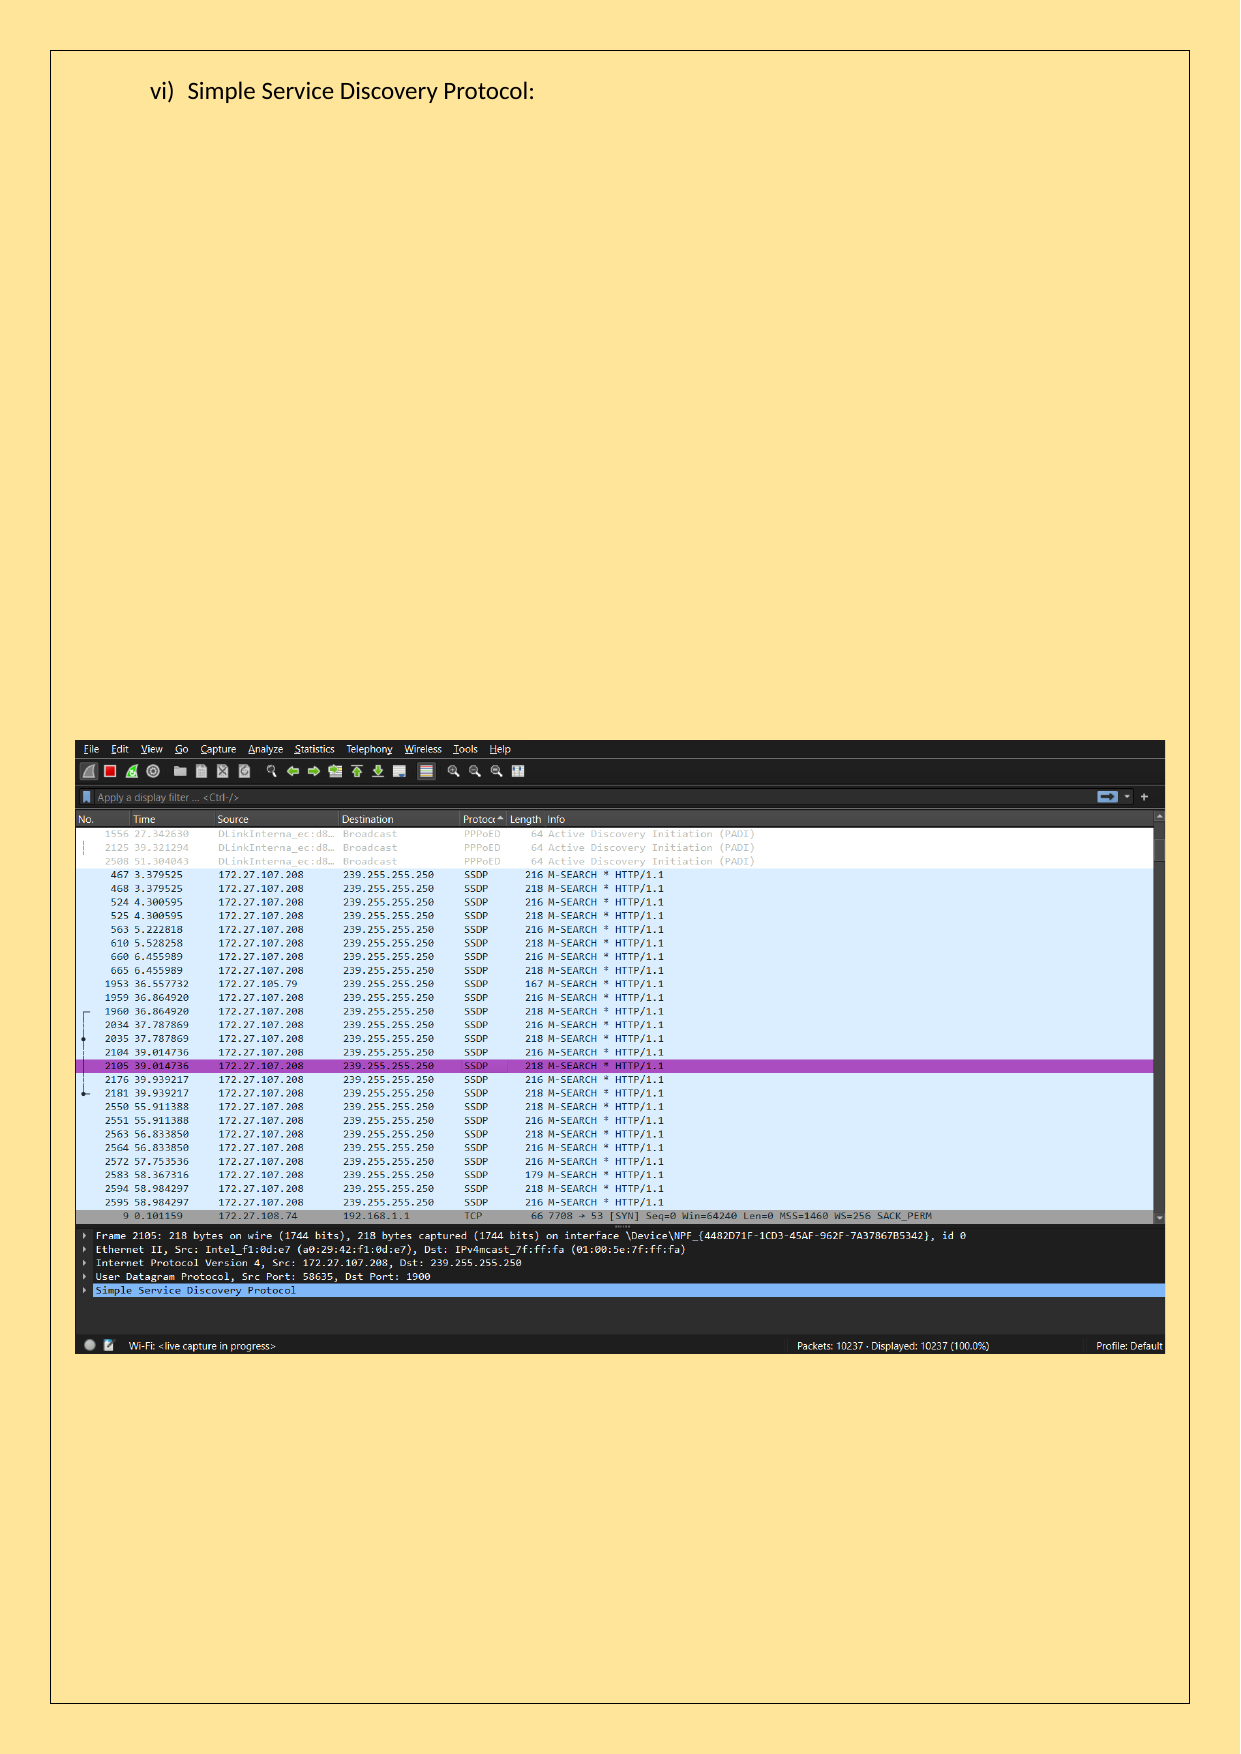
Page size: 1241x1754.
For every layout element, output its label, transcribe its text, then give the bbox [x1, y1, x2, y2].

list Simple Service Discovery Protocol: [150, 75, 1165, 106]
picture [75, 740, 1166, 1354]
